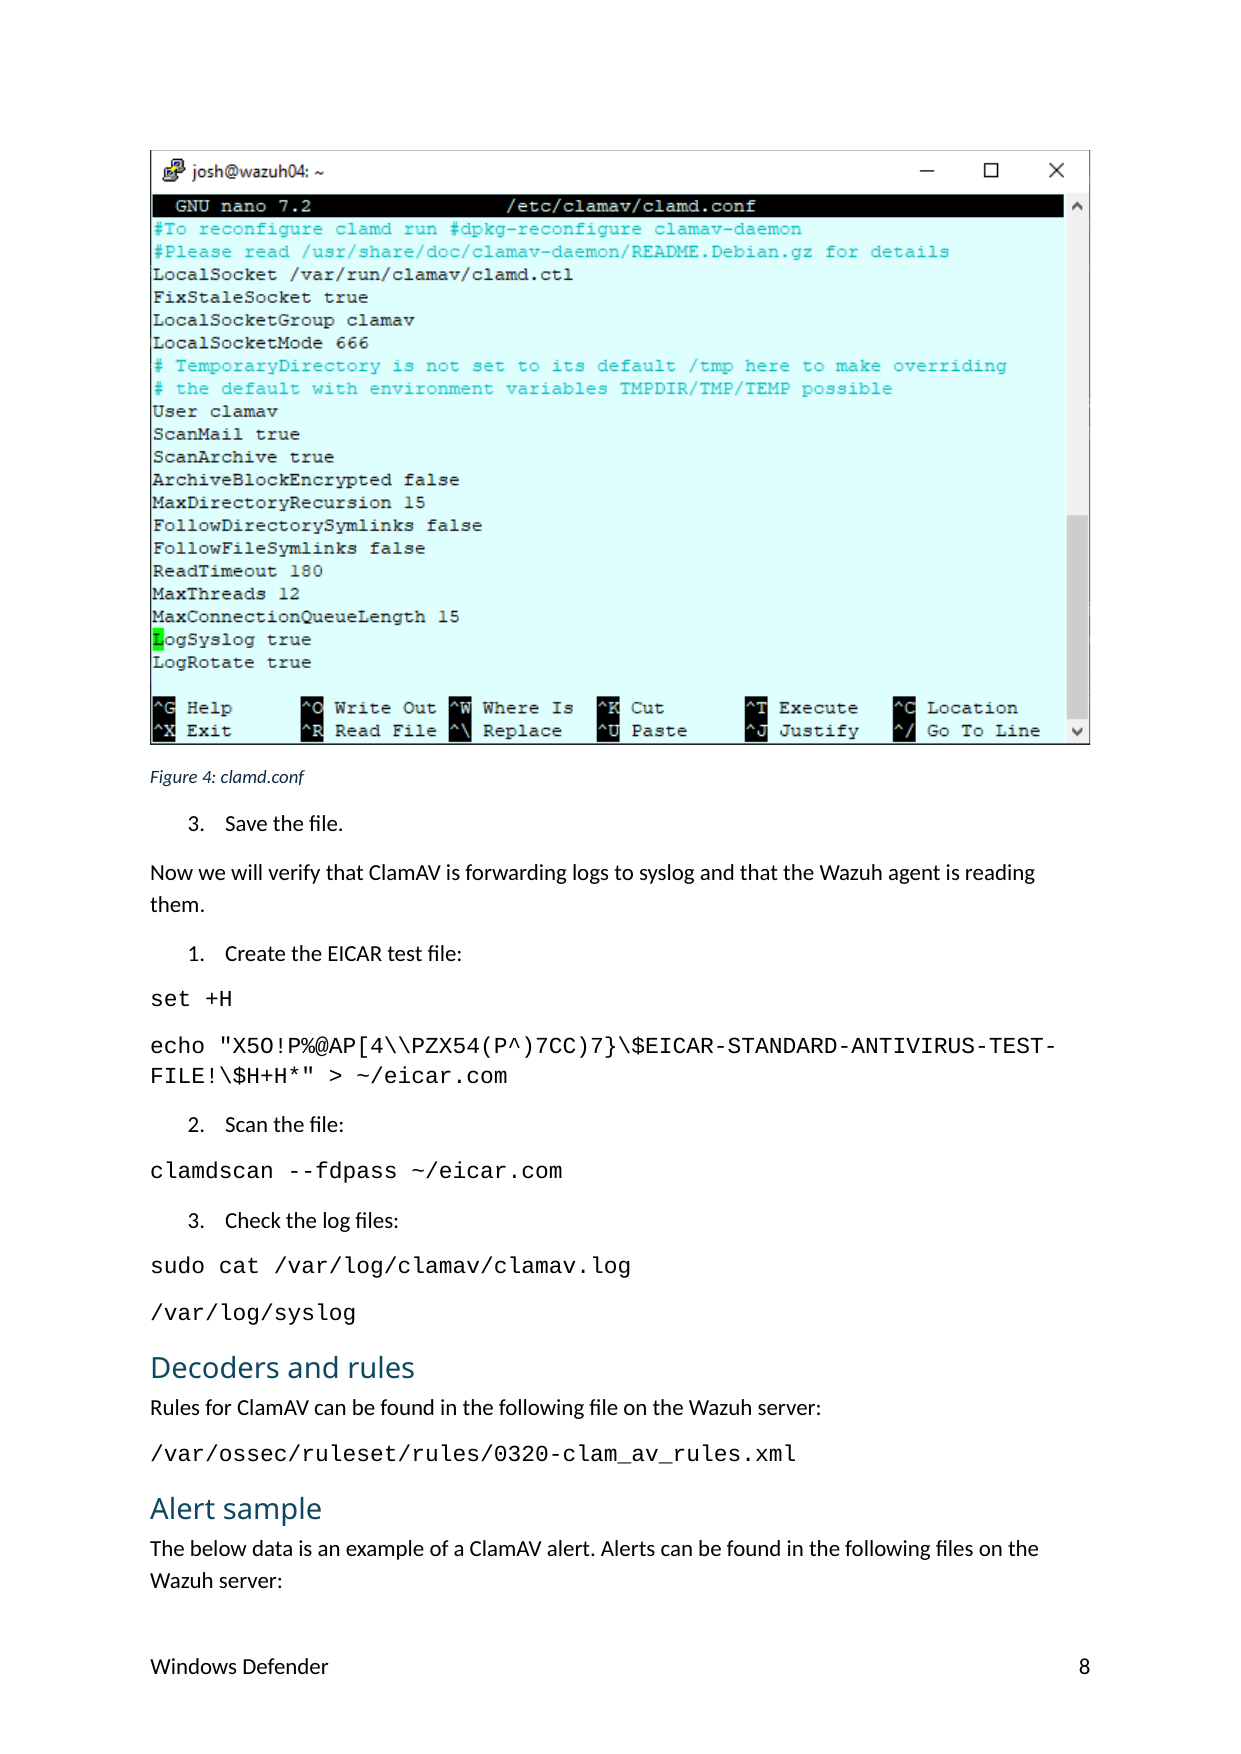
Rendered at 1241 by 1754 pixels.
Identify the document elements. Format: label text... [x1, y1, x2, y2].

text Rules for ClamAV can be found in the following file on the Wazuh server: [150, 1393, 1090, 1421]
picture [150, 150, 1091, 745]
subtitle Alert sample [150, 1488, 1090, 1528]
subtitle Decoders and rules [150, 1348, 1090, 1387]
text clamdscan --fdpass ~/eicar.com [150, 1159, 1090, 1185]
text echo "X5O!P%@AP[4\\PZX54(P^)7CC)7}\$EICAR-STANDARD-ANTIVIRUS-TEST-FILE!\$H+H*" > ~/eicar.com [150, 1034, 1090, 1090]
list Scan the file: [187, 1111, 1090, 1138]
text Now we will verify that ClamAV is forwarding logs to syslog and that the Wazuh agent is reading them. [150, 858, 1090, 918]
text The below data is an example of a ClamAV alert. Alerts can be found in the following files on the Wazuh server: [150, 1534, 1090, 1594]
text /var/ossec/ruleset/rules/0320-clam_av_rules.xml [150, 1442, 1090, 1468]
list Create the EICAR test file: [187, 939, 1090, 967]
text /var/log/syslog [150, 1301, 1090, 1327]
list Save the file. [187, 809, 1090, 837]
text set +H [150, 988, 1090, 1014]
list Check the log files: [187, 1206, 1090, 1234]
text sudo cat /var/log/clamav/clamav.log [150, 1255, 1090, 1281]
